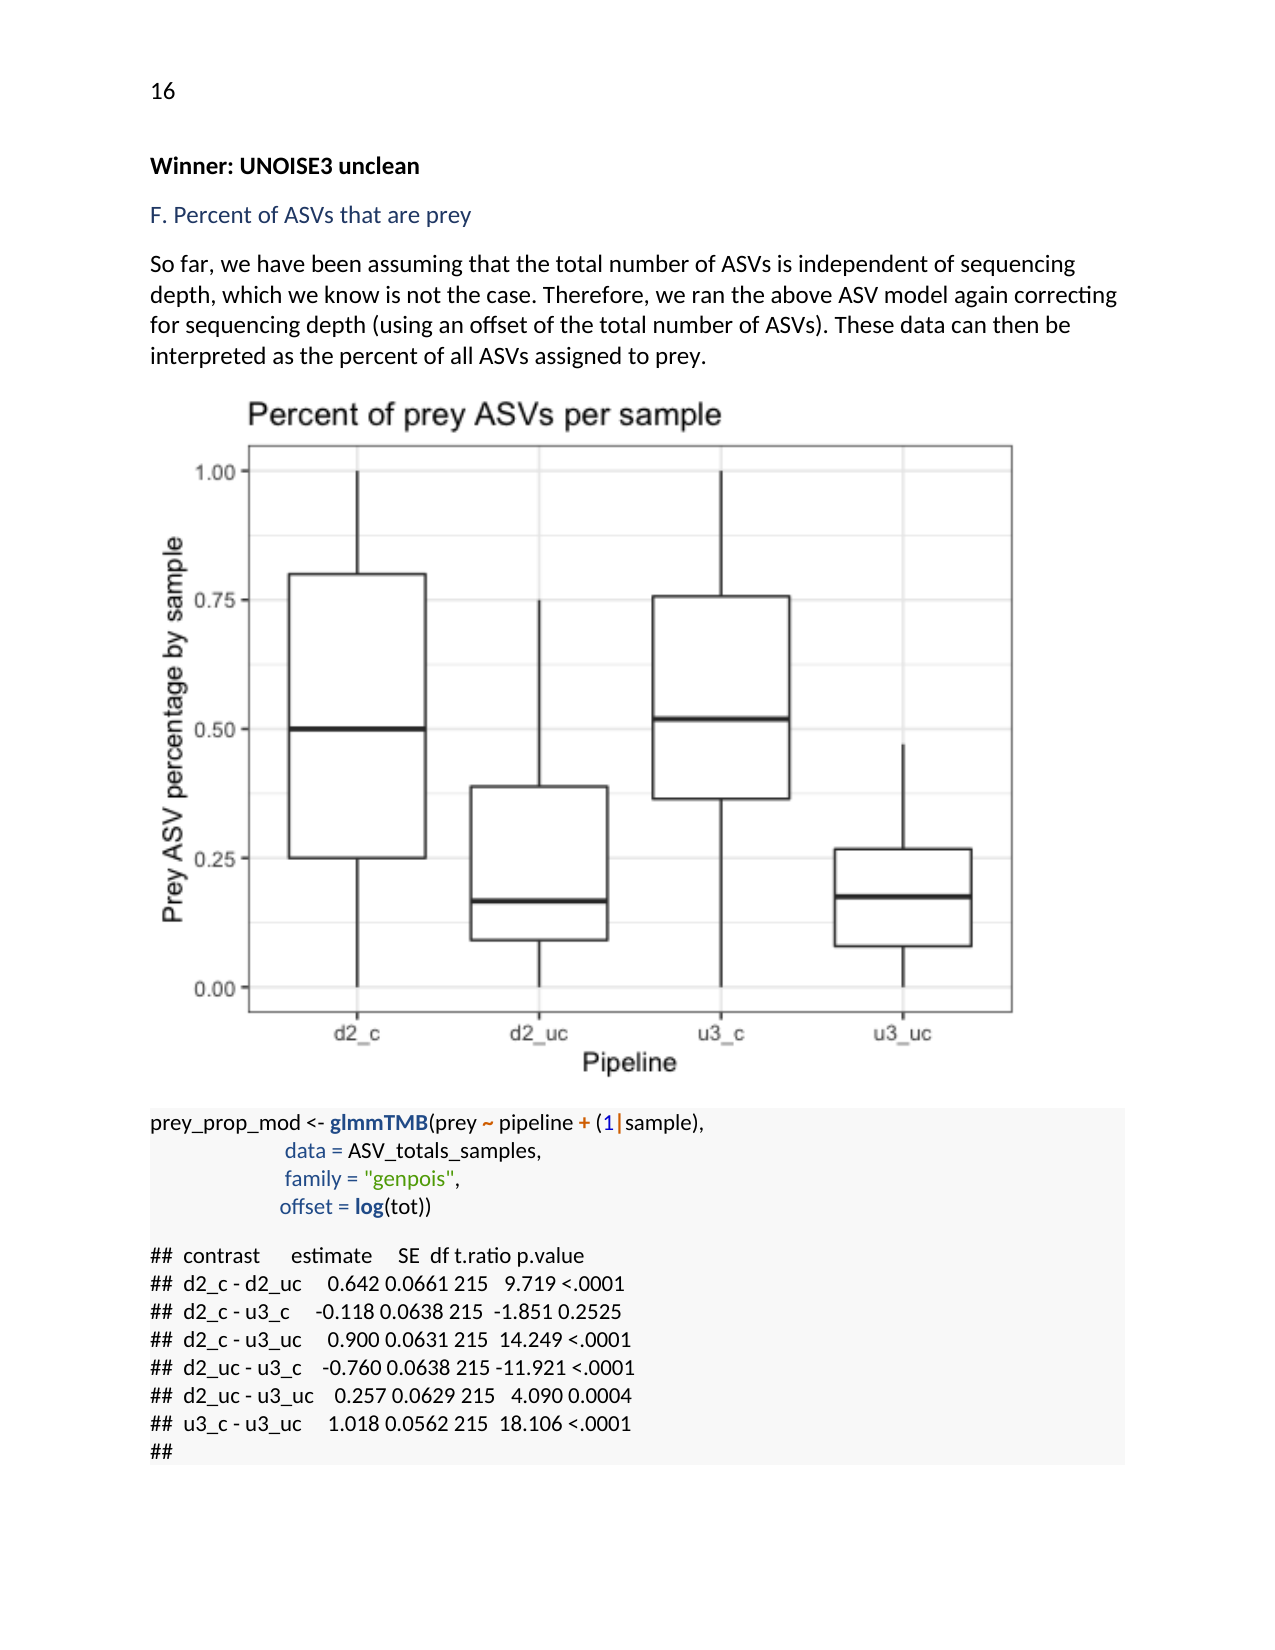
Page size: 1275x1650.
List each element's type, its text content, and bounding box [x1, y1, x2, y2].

text So far, we have been assuming that the total number of ASVs is independent of sequencing depth, which we know is not the case. Therefore, we ran the above ASV model again correcting for sequencing depth (using an offset of the total number of ASVs). These data can then be interpreted as the percent of all ASVs assigned to prey. [150, 248, 1125, 371]
picture [150, 389, 1025, 1090]
text prey_prop_mod <- glmmTMB(prey ~ pipeline + (1|sample), data = ASV_totals_samples, family = "genpois", offset = log(tot)) [432, 1108, 1125, 1220]
text Winner: UNOISE3 unclean [150, 150, 1125, 181]
subtitle F. Percent of ASVs that are prey [150, 199, 1125, 230]
